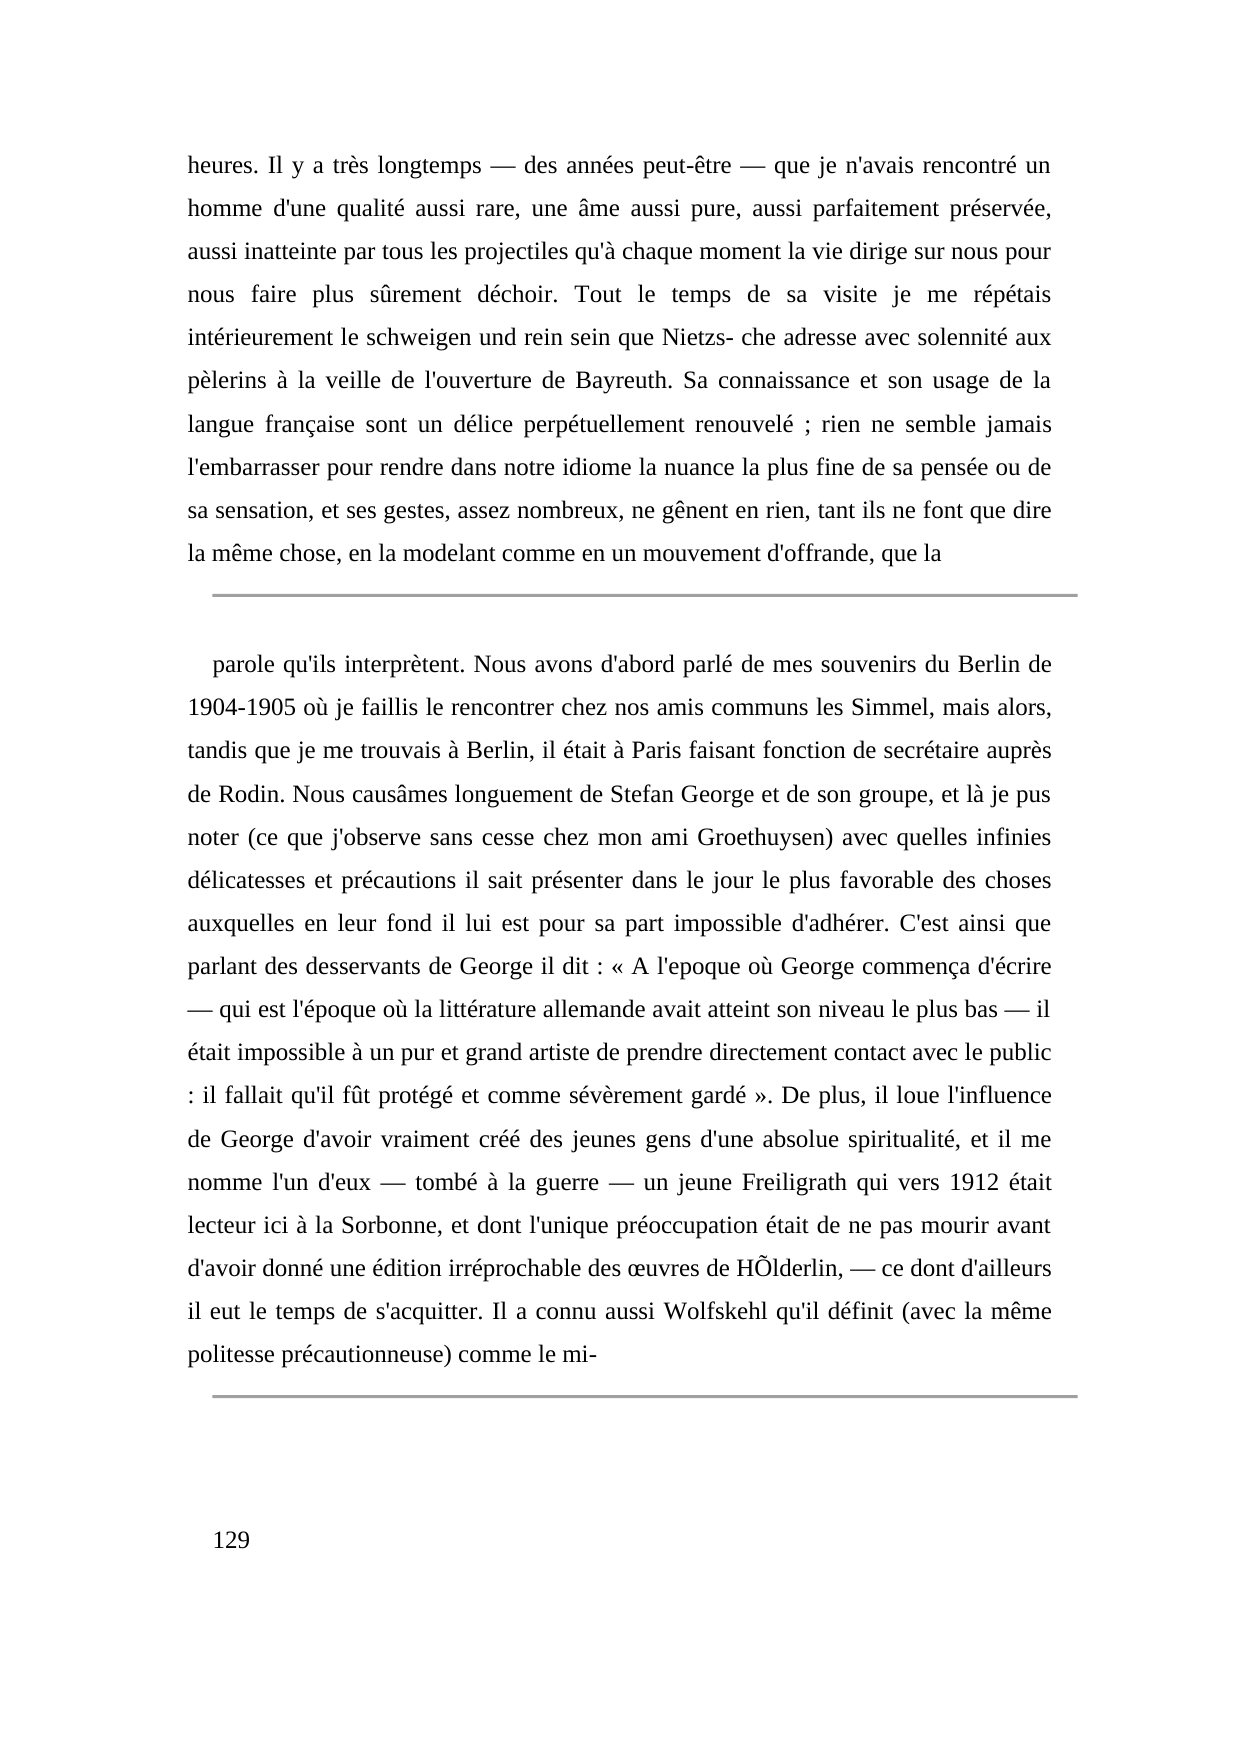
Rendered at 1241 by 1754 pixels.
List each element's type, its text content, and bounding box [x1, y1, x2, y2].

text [187, 150, 1053, 567]
text parole qu'ils interprètent. Nous avons d'abord parlé de mes souvenirs du Berlin de 1904-1905 où je faillis le rencontrer chez nos amis communs les Simmel, mais alors, tandis que je me trouvais à Berlin, il était à Paris faisant fonction de secrétaire auprès de Rodin. Nous causâmes longuement de Stefan George et de son groupe, et là je pus noter (ce que j'observe sans cesse chez mon ami Groethuysen) avec quelles infinies délicatesses et précautions il sait présenter dans le jour le plus favorable des choses auxquelles en leur fond il lui est pour sa part impossible d'adhérer. C'est ainsi que parlant des desservants de George il dit : « A l'epoque où George commença d'écrire — qui est l'époque où la littérature allemande avait atteint son niveau le plus bas — il était impossible à un pur et grand artiste de prendre directement contact avec le public : il fallait qu'il fût protégé et comme sévèrement gardé ». De plus, il loue l'influence de George d'avoir vraiment créé des jeunes gens d'une absolue spiritualité, et il me nomme l'un d'eux — tombé à la guerre — un jeune Freiligrath qui vers 1912 était lecteur ici à la Sorbonne, et dont l'unique préoccupation était de ne pas mourir avant d'avoir donné une édition irréprochable des œuvres de HÕlderlin, — ce dont d'ailleurs il eut le temps de s'acquitter. Il a connu aussi Wolfskehl qu'il définit (avec la même politesse précautionneuse) comme le mi- [187, 649, 1053, 1368]
